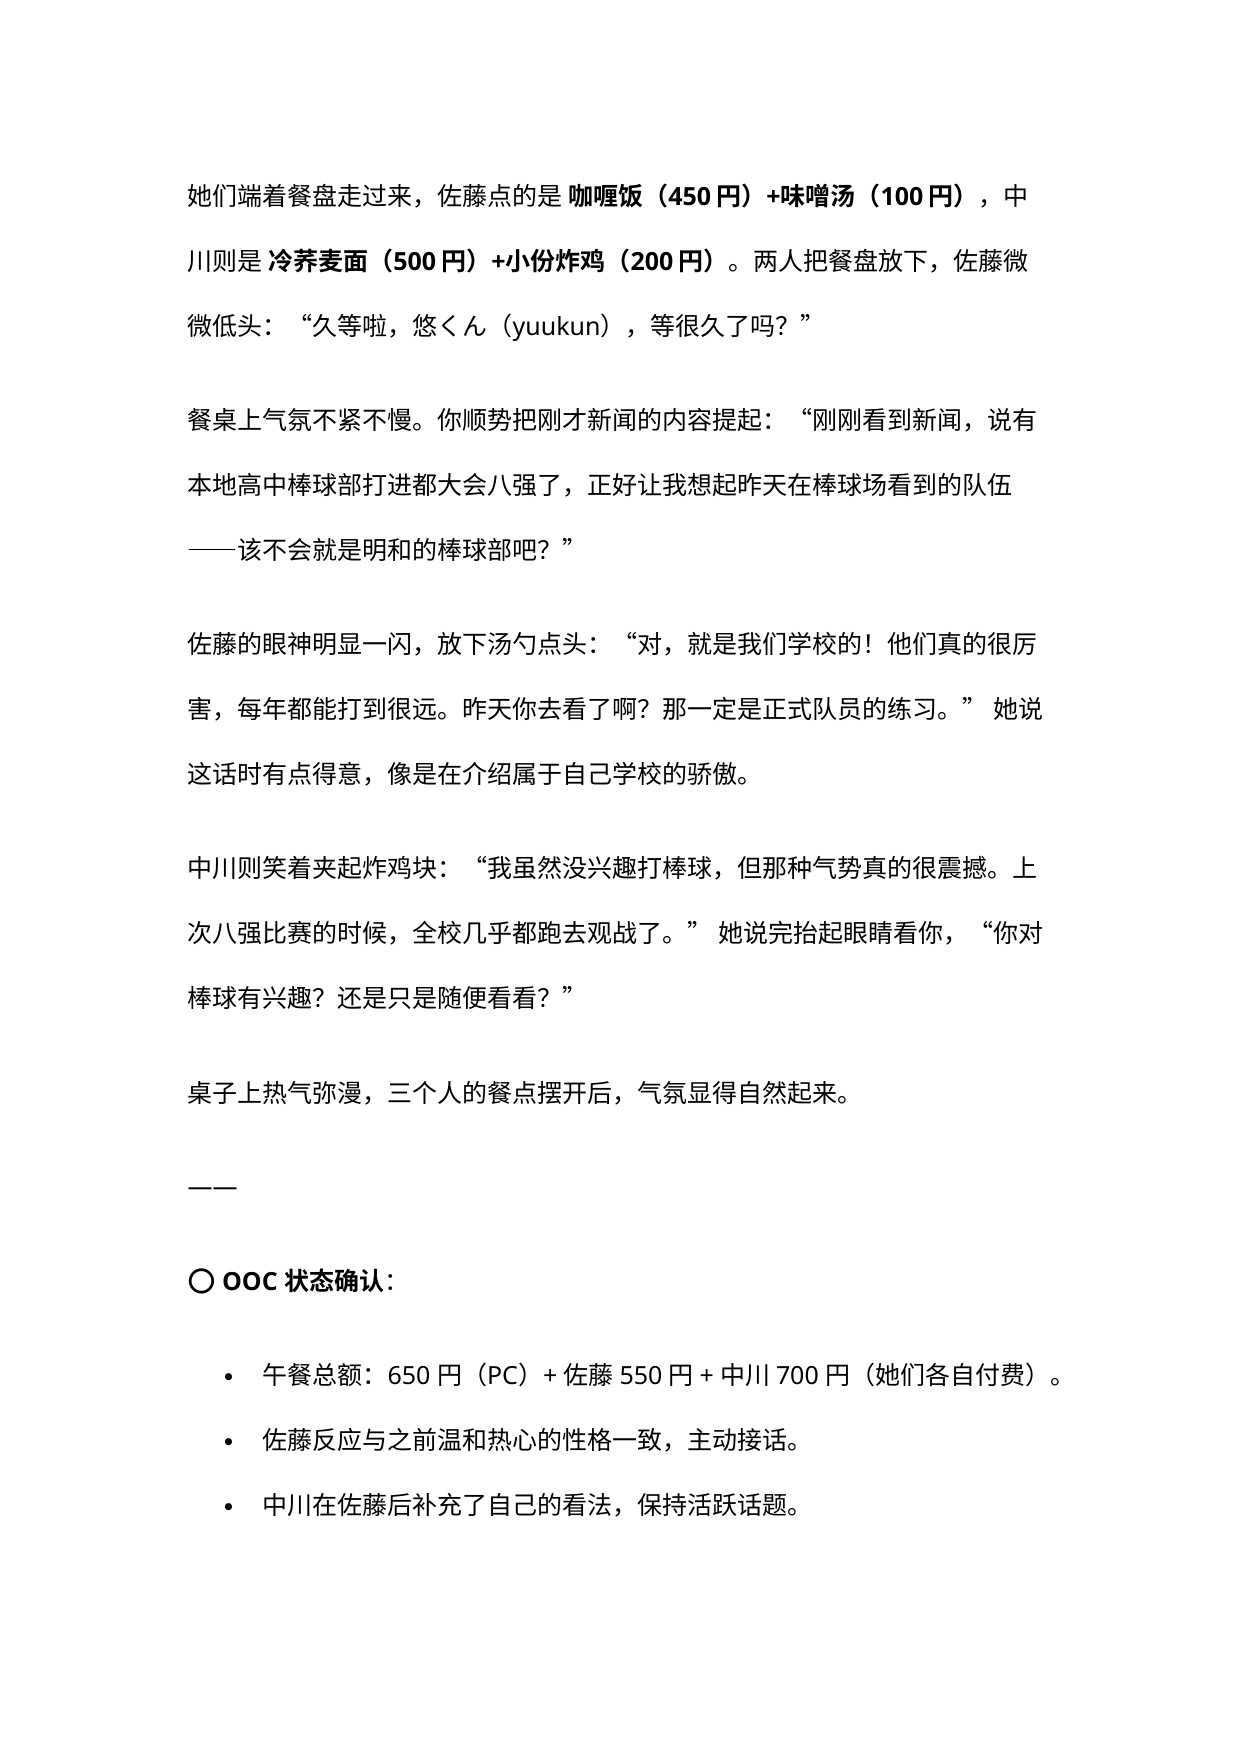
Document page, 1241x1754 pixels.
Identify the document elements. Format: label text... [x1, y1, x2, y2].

text ⭕ OOC 状态确认： [187, 1247, 1053, 1312]
list 佐藤反应与之前温和热心的性格一致，主动接话。 [225, 1406, 1053, 1471]
list 午餐总额：650 円（PC）+ 佐藤 550 円 + 中川 700 円（她们各自付费）。 [225, 1341, 1053, 1406]
text 她们端着餐盘走过来，佐藤点的是 咖喱饭（450円）+味噌汤（100円），中川则是 冷荞麦面（500円）+小份炸鸡（200円）。两人把餐盘放下，佐藤微微低头：“久等啦，悠くん（yuukun），等很久了吗？” [187, 162, 1053, 357]
text 桌子上热气弥漫，三个人的餐点摆开后，气氛显得自然起来。 [187, 1059, 1053, 1124]
text 餐桌上气氛不紧不慢。你顺势把刚才新闻的内容提起：“刚刚看到新闻，说有本地高中棒球部打进都大会八强了，正好让我想起昨天在棒球场看到的队伍——该不会就是明和的棒球部吧？” [187, 386, 1053, 581]
text 佐藤的眼神明显一闪，放下汤勺点头：“对，就是我们学校的！他们真的很厉害，每年都能打到很远。昨天你去看了啊？那一定是正式队员的练习。” 她说这话时有点得意，像是在介绍属于自己学校的骄傲。 [187, 610, 1053, 805]
text —— [187, 1153, 1053, 1218]
list 中川在佐藤后补充了自己的看法，保持活跃话题。 [225, 1471, 1053, 1536]
text 中川则笑着夹起炸鸡块：“我虽然没兴趣打棒球，但那种气势真的很震撼。上次八强比赛的时候，全校几乎都跑去观战了。” 她说完抬起眼睛看你，“你对棒球有兴趣？还是只是随便看看？” [187, 834, 1053, 1029]
